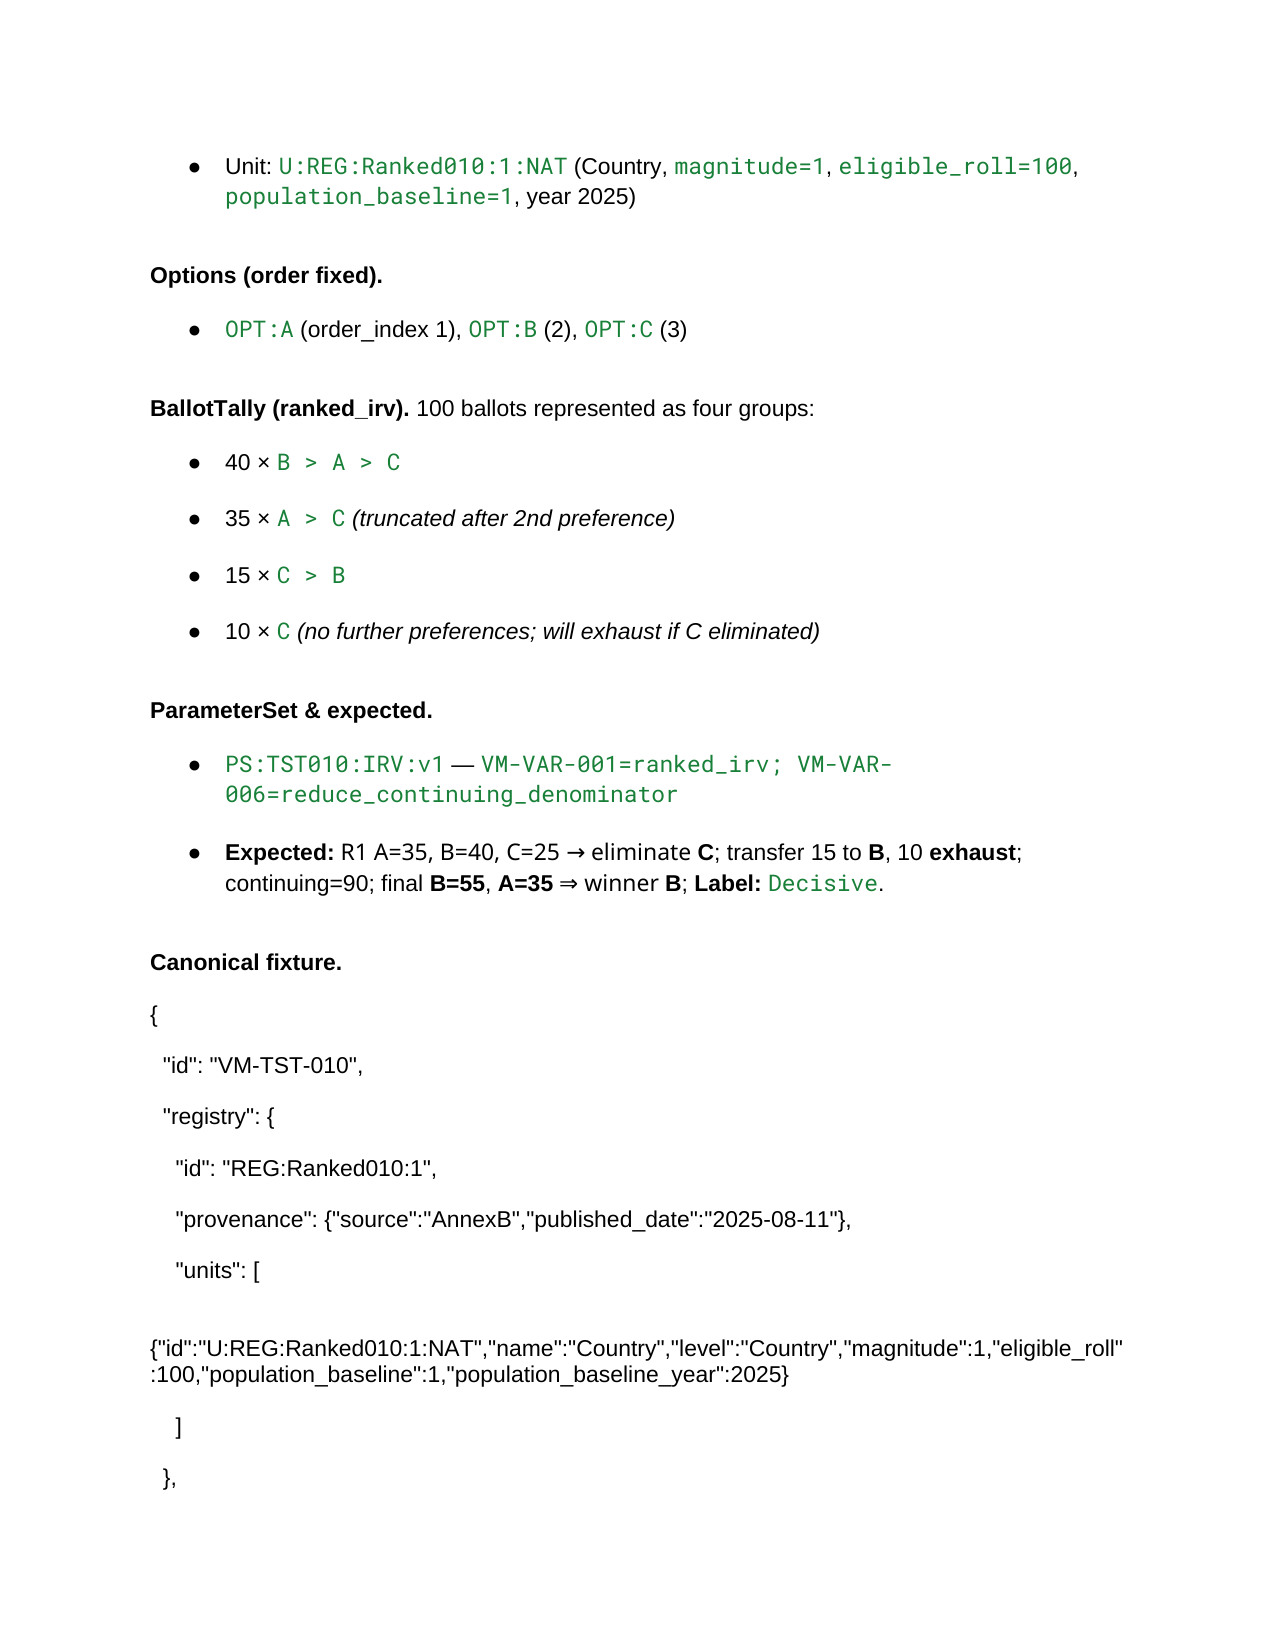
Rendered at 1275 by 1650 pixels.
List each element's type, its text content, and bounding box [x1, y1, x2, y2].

text "registry": { [150, 1103, 1125, 1130]
list 40 × B > A > C [187, 446, 1125, 503]
text "units": [ [150, 1257, 1125, 1284]
text { [150, 1001, 1125, 1027]
text }, [150, 1464, 1125, 1491]
text BallotTally (ranked_irv). 100 ballots represented as four groups: [150, 395, 1125, 421]
list Unit: U:REG:Ranked010:1:NAT (Country, magnitude=1, eligible_roll=100, population_baseline=1, year 2025) [187, 150, 1125, 237]
text ParameterSet & expected. [150, 697, 1125, 724]
list 15 × C > B [187, 559, 1125, 616]
text ] [150, 1413, 1125, 1439]
text Options (order fixed). [150, 262, 1125, 288]
text "id": "VM-TST-010", [150, 1052, 1125, 1078]
list PS:TST010:IRV:v1 — VM-VAR-001=ranked_irv; VM-VAR-006=reduce_continuing_denominator [187, 749, 1125, 835]
text "provenance": {"source":"AnnexB","published_date":"2025-08-11"}, [150, 1206, 1125, 1232]
text Canonical fixture. [150, 949, 1125, 976]
text {"id":"U:REG:Ranked010:1:NAT","name":"Country","level":"Country","magnitude":1,"eligible_roll":100,"population_baseline":1,"population_baseline_year":2025} [150, 1309, 1125, 1388]
list OPT:A (order_index 1), OPT:B (2), OPT:C (3) [187, 313, 1125, 370]
list 10 × C (no further preferences; will exhaust if C eliminated) [187, 616, 1125, 672]
list Expected: R1 A=35, B=40, C=25 → eliminate C; transfer 15 to B, 10 exhaust; continuing=90; final B=55, A=35 ⇒ winner B; Label: Decisive. [187, 835, 1125, 924]
text "id": "REG:Ranked010:1", [150, 1155, 1125, 1181]
list 35 × A > C (truncated after 2nd preference) [187, 503, 1125, 559]
